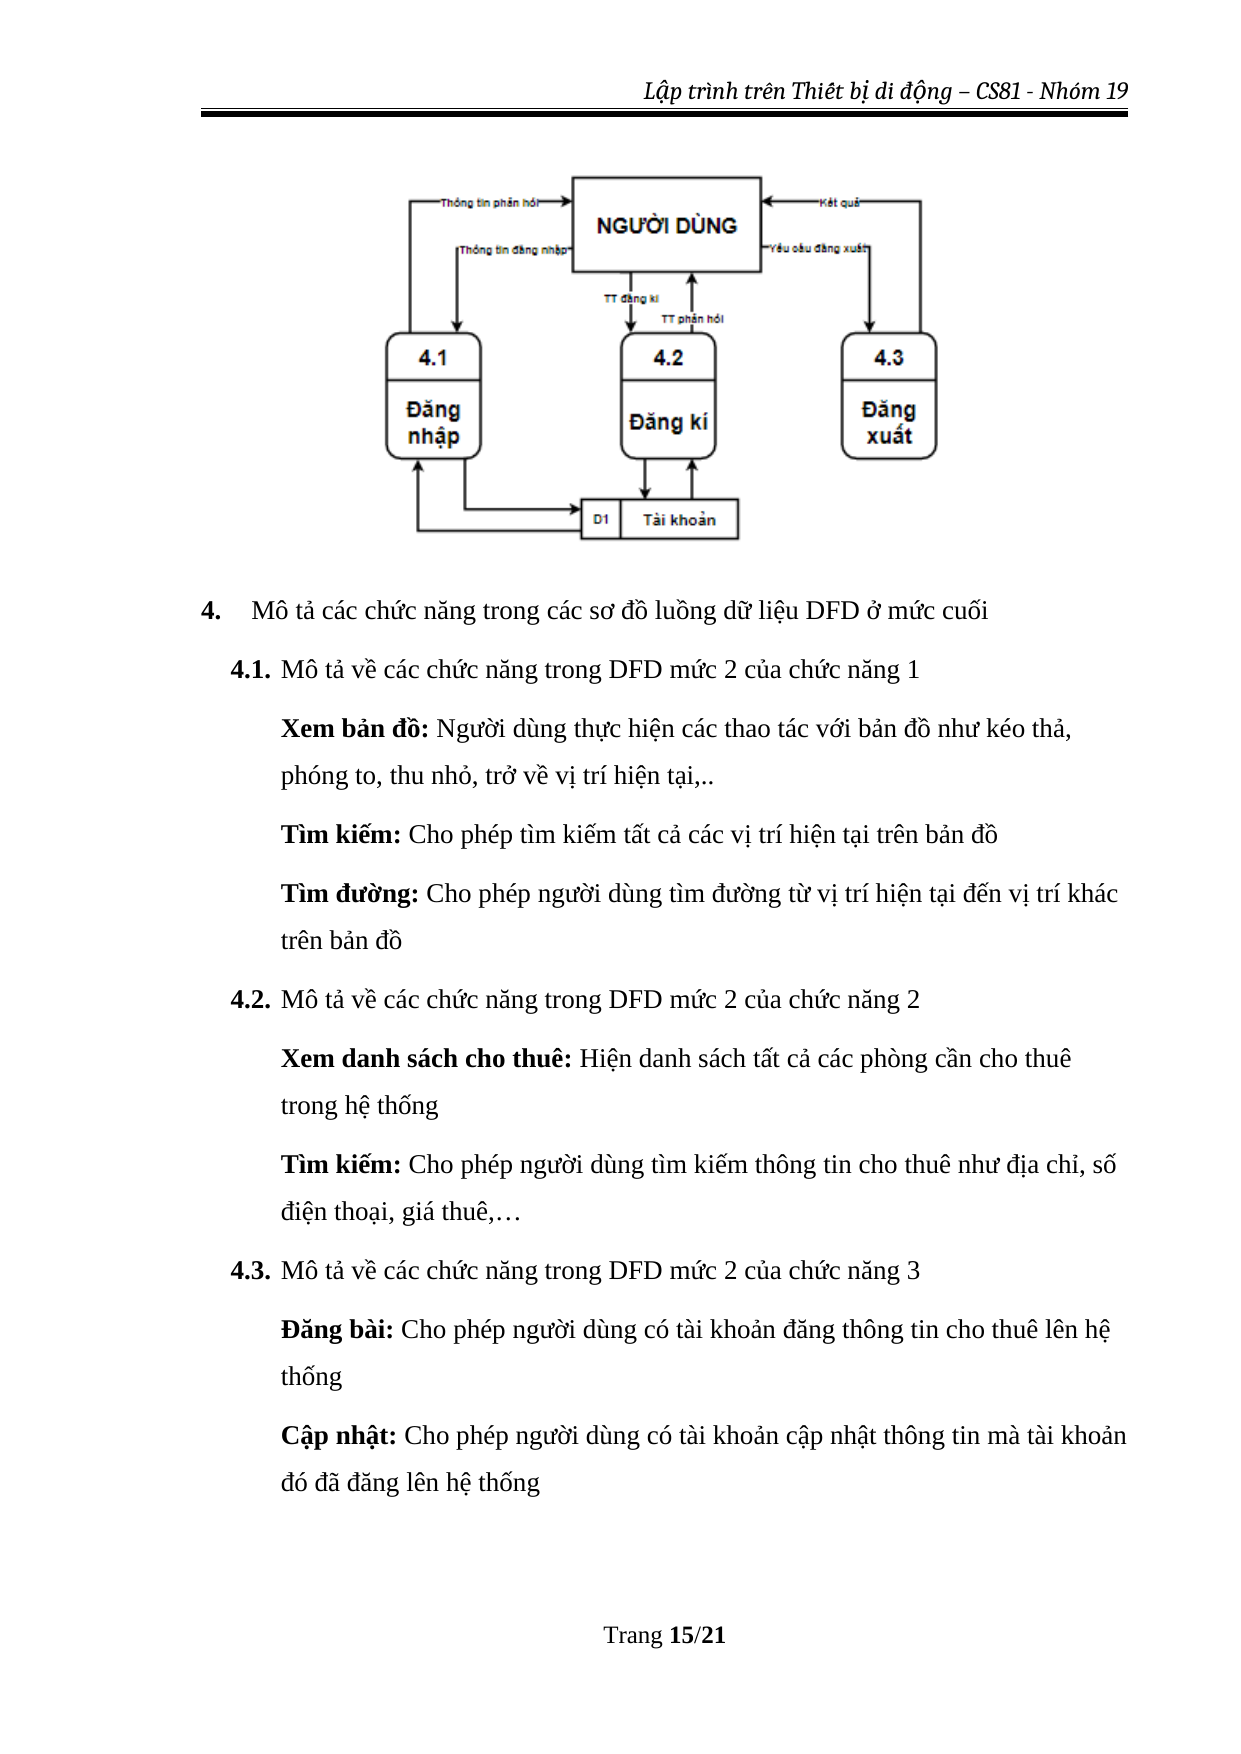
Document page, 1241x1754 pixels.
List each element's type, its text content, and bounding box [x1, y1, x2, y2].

list Mô tả các chức năng trong các sơ đồ luồng dữ liệu DFD ở mức cuối [201, 594, 1128, 625]
list Xem bản đồ: Người dùng thực hiện các thao tác với bản đồ như kéo thả, phóng to, thu nhỏ, trở về vị trí hiện tại,.. [281, 712, 1128, 790]
list Mô tả về các chức năng trong DFD mức 2 của chức năng 2 [230, 983, 1128, 1014]
list Đăng bài: Cho phép người dùng có tài khoản đăng thông tin cho thuê lên hệ thống [281, 1313, 1128, 1391]
list Tìm kiếm: Cho phép tìm kiếm tất cả các vị trí hiện tại trên bản đồ [281, 818, 1128, 849]
list Mô tả về các chức năng trong DFD mức 2 của chức năng 3 [230, 1254, 1128, 1285]
list Tìm đường: Cho phép người dùng tìm đường từ vị trí hiện tại đến vị trí khác trên bản đồ [281, 877, 1128, 955]
list Cập nhật: Cho phép người dùng có tài khoản cập nhật thông tin mà tài khoản đó đã đăng lên hệ thống [281, 1419, 1128, 1497]
list Tìm kiếm: Cho phép người dùng tìm kiếm thông tin cho thuê như địa chỉ, số điện thoại, giá thuê,… [281, 1148, 1128, 1226]
picture [366, 150, 963, 568]
list Mô tả về các chức năng trong DFD mức 2 của chức năng 1 [230, 653, 1128, 684]
list Xem danh sách cho thuê: Hiện danh sách tất cả các phòng cần cho thuê trong hệ thống [281, 1042, 1128, 1120]
